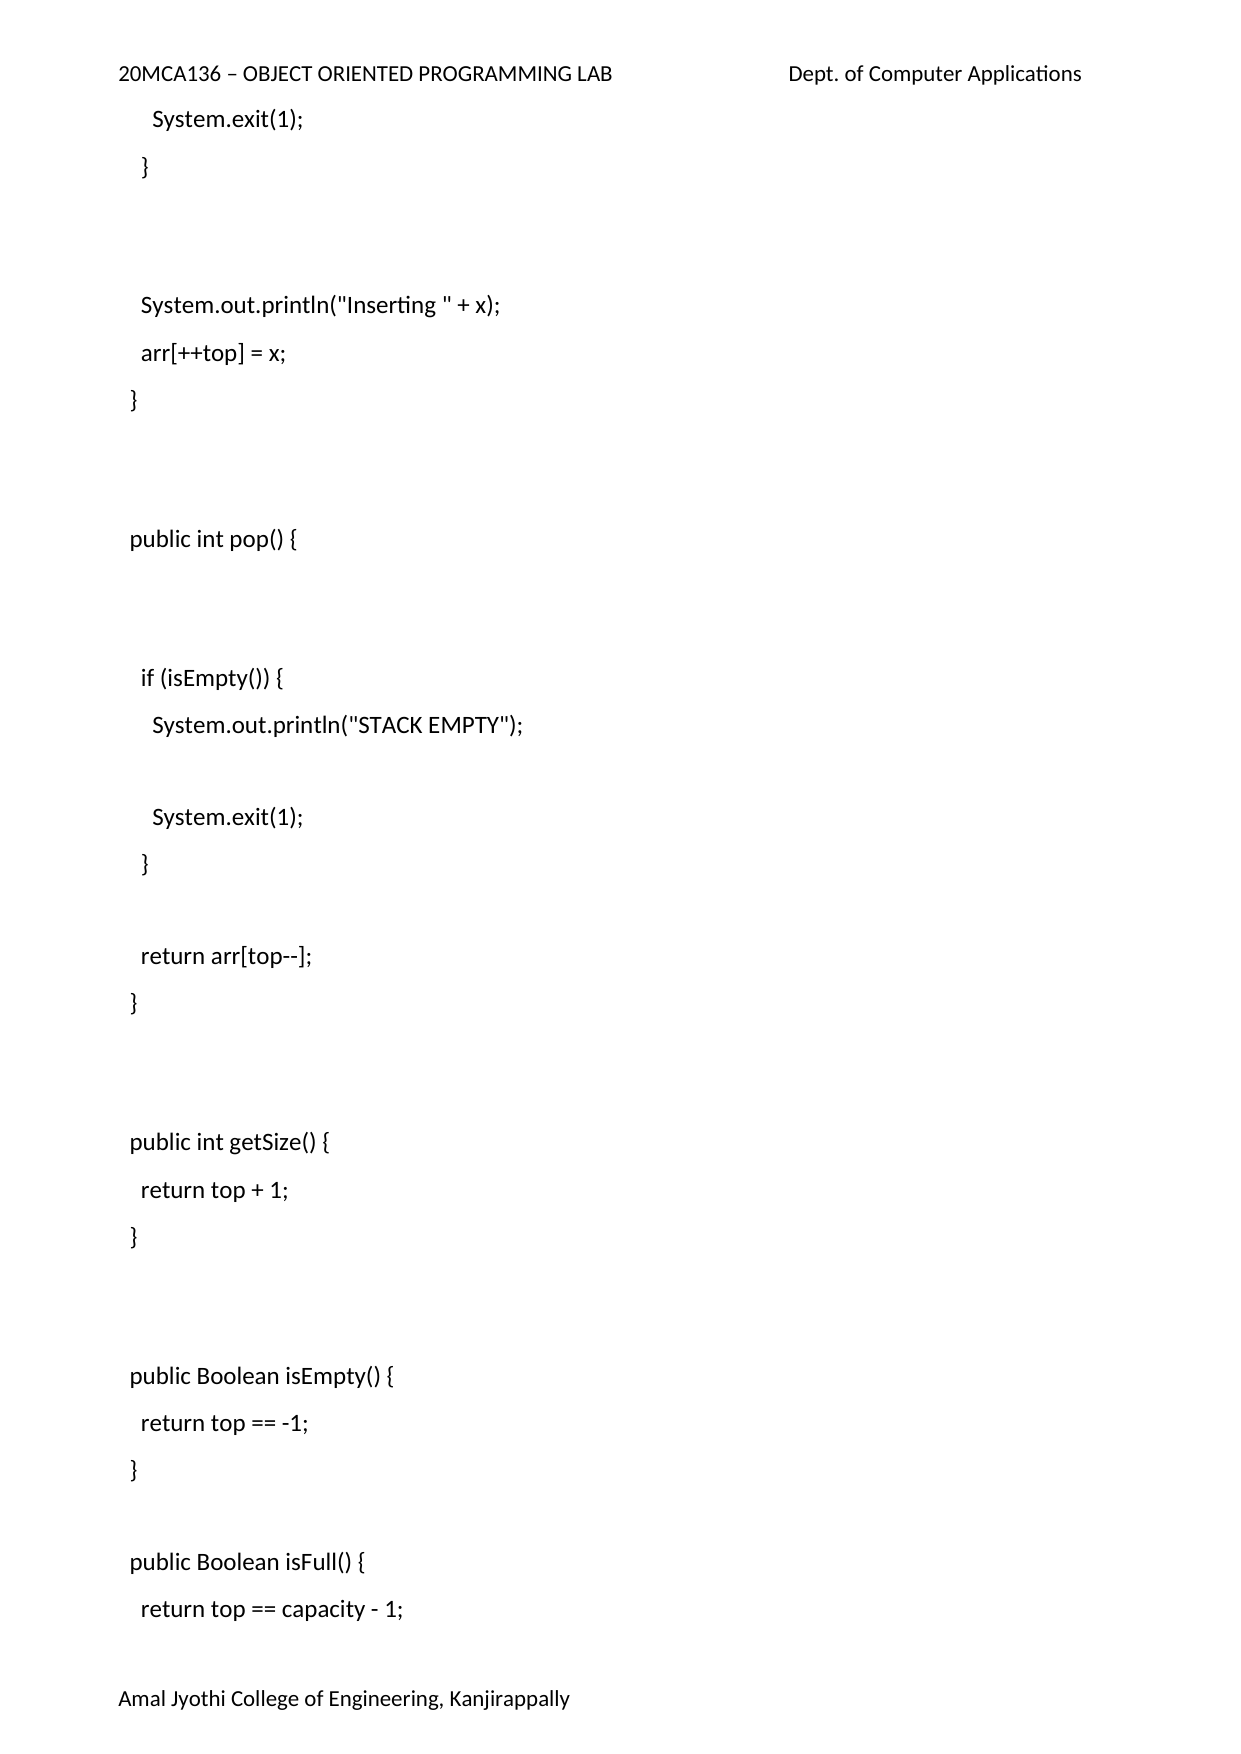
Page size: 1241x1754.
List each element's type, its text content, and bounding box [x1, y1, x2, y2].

text } [118, 1221, 1167, 1251]
text public int getSize() { [118, 1127, 1167, 1157]
text System.exit(1); [118, 103, 1167, 134]
text return top == -1; [118, 1407, 1167, 1438]
text if (isEmpty()) { [118, 662, 1167, 693]
text public int pop() { [118, 523, 1167, 554]
text System.out.println("Inserting " + x); [118, 290, 1167, 320]
text return arr[top--]; [118, 940, 1167, 971]
text arr[++top] = x; [118, 337, 1167, 367]
text } [118, 848, 1167, 879]
text } [118, 987, 1167, 1018]
text System.exit(1); [118, 801, 1167, 832]
text } [118, 384, 1167, 414]
text return top == capacity - 1; [118, 1593, 1167, 1624]
text return top + 1; [118, 1174, 1167, 1204]
text System.out.println("STACK EMPTY"); [118, 709, 1167, 740]
text public Boolean isEmpty() { [118, 1360, 1167, 1391]
text } [118, 151, 1167, 181]
text } [118, 1454, 1167, 1485]
text public Boolean isFull() { [118, 1546, 1167, 1577]
